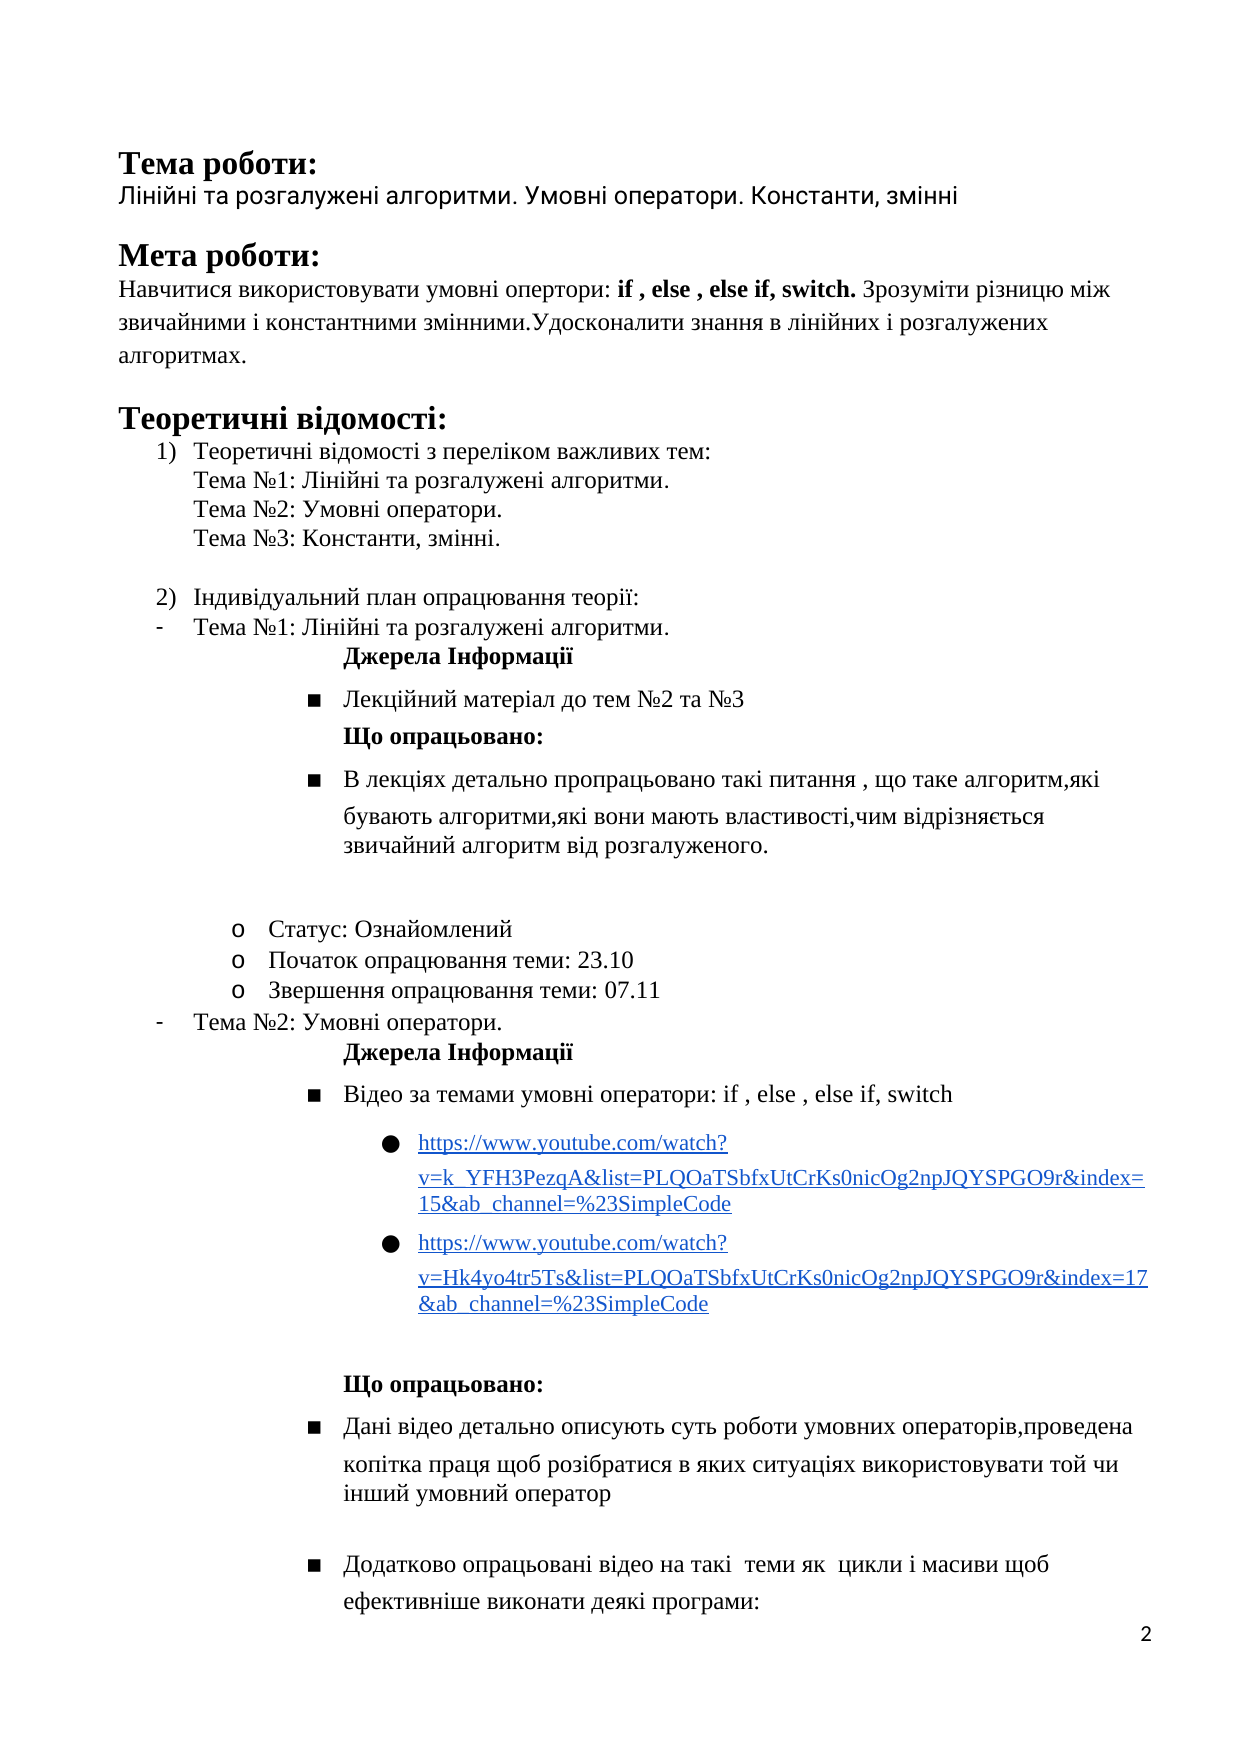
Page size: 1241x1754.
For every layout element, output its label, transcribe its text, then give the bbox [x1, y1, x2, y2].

text Джерела Інформації [268, 1037, 1152, 1066]
text Тема №1: Лінійні та розгалужені алгоритми. [193, 465, 1152, 494]
list Відео за темами умовні оператори: if , else , else if, switch [306, 1066, 1152, 1117]
list https://www.youtube.com/watch?v=Hk4yo4tr5Ts&list=PLQOaTSbfxUtCrKs0nicOg2npJQYSPGO9r&index=17&ab_channel=%23SimpleCode [381, 1217, 1152, 1316]
list Початок опрацювання теми: 23.10 [231, 945, 1152, 976]
list Теоретичні відомості з переліком важливих тем: [156, 436, 1152, 465]
list Звершення опрацювання теми: 07.11 [231, 976, 1152, 1006]
list Статус: Ознайомлений [231, 914, 1152, 945]
list В лекціях детально пропрацьовано такі питання , що таке алгоритм,які бувають алгоритми,які вони мають властивості,чим відрізняється звичайний алгоритм від розгалуженого. [306, 750, 1152, 859]
list Лекційний матеріал до тем №2 та №3 [306, 670, 1152, 721]
text Тема №2: Умовні оператори. [193, 494, 1152, 523]
subtitle Тема роботи: [118, 143, 1152, 181]
list Дані відео детально описують суть роботи умовних операторів,проведена копітка праця щоб розібратися в яких ситуаціях використовувати той чи інший умовний оператор [306, 1398, 1152, 1506]
text Джерела Інформації [268, 641, 1152, 670]
list Індивідуальний план опрацювання теорії: [156, 582, 1152, 611]
text Тема №3: Константи, змінні. [193, 523, 1152, 553]
text Що опрацьовано: [118, 1369, 1152, 1398]
list Тема №1: Лінійні та розгалужені алгоритми. [156, 611, 1152, 641]
list https://www.youtube.com/watch?v=k_YFH3PezqA&list=PLQOaTSbfxUtCrKs0nicOg2npJQYSPGO9r&index=15&ab_channel=%23SimpleCode [381, 1117, 1152, 1217]
subtitle Теоретичні відомості: [118, 398, 1152, 436]
subtitle Мета роботи: [118, 236, 1152, 274]
text Що опрацьовано: [343, 721, 1152, 750]
list Тема №2: Умовні оператори. [156, 1006, 1152, 1037]
text Лінійні та розгалужені алгоритми. Умовні оператори. Константи, змінні [118, 181, 1152, 211]
text Навчитися використовувати умовні опертори: if , else , else if, switch. Зрозуміти різницю між звичайними і константними змінними.Удосконалити знання в лінійних і розгалужених алгоритмах. [118, 274, 1152, 369]
list Додатково опрацьовані відео на такі теми як цикли і масиви щоб ефективніше виконати деякі програми: [306, 1535, 1152, 1615]
